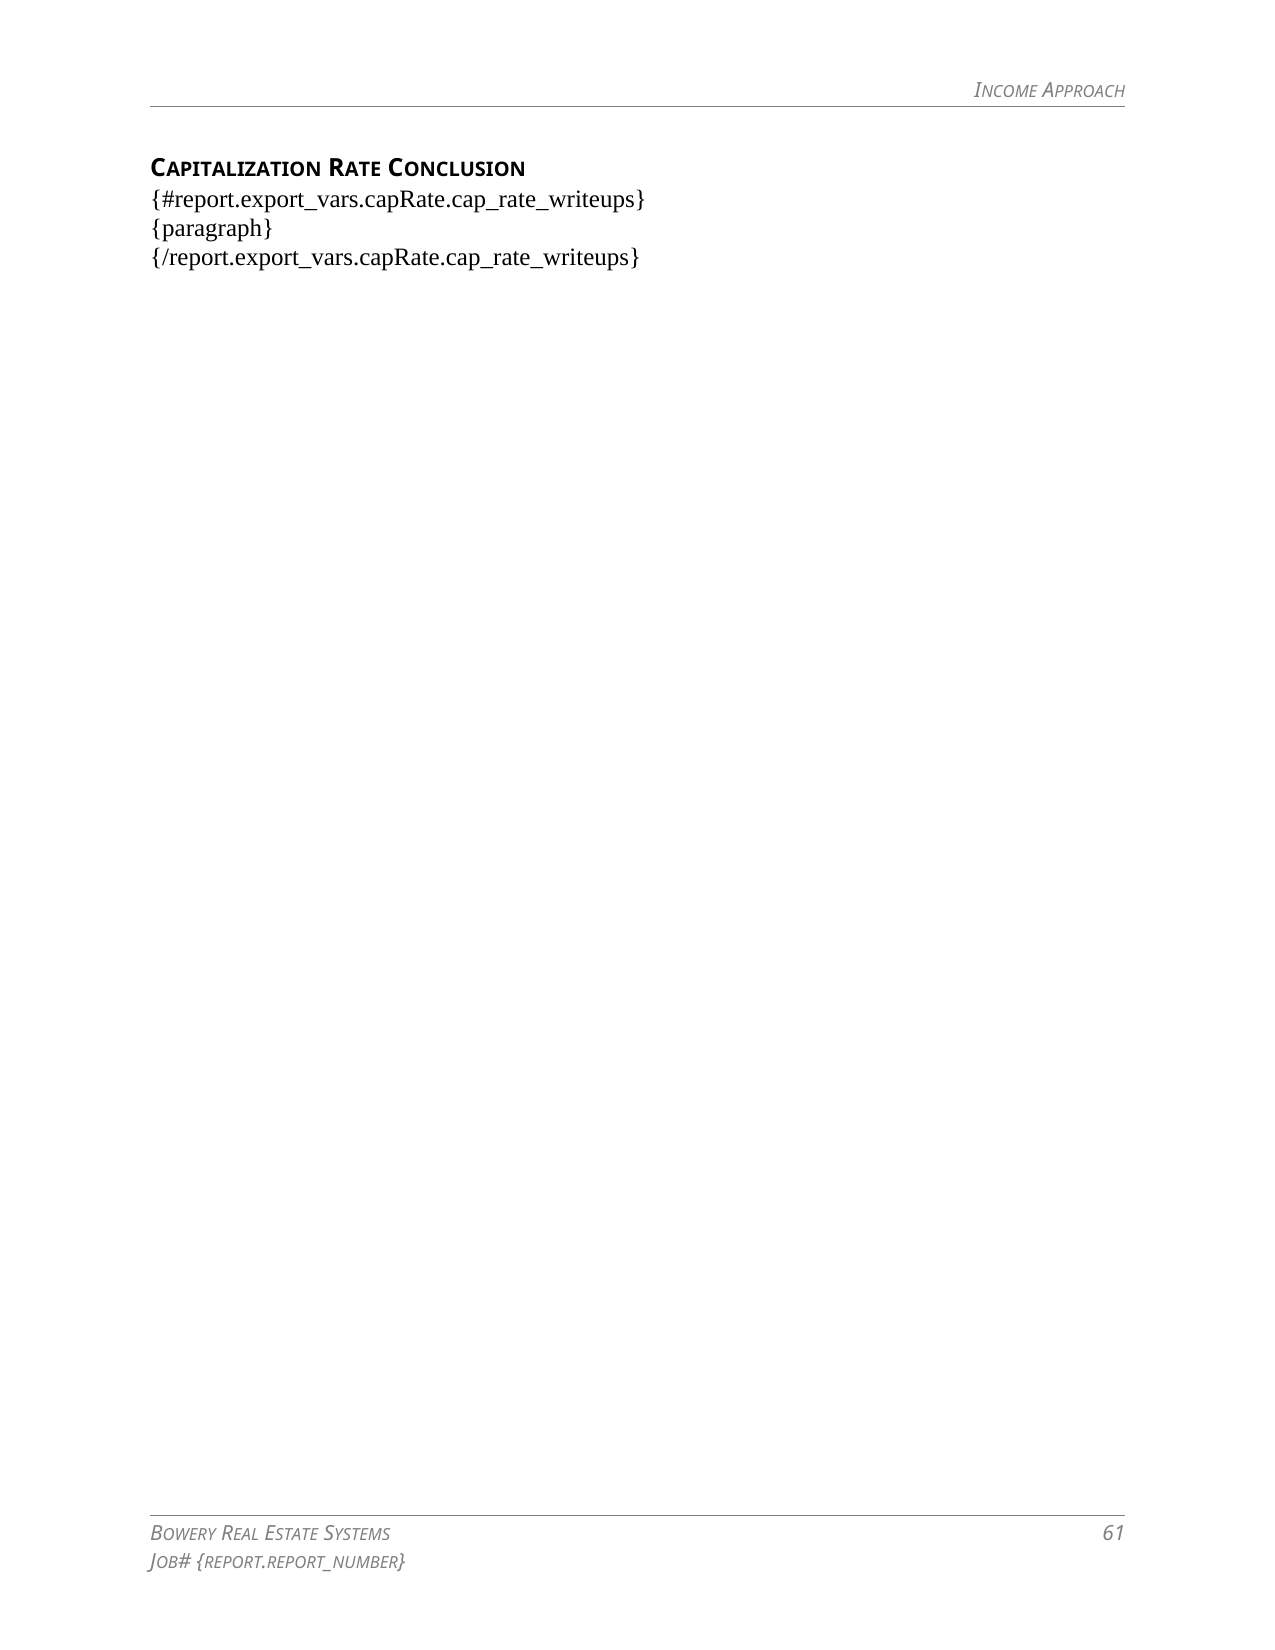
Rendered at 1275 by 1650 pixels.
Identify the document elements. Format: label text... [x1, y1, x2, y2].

text {/report.export_vars.capRate.cap_rate_writeups} [150, 242, 1125, 270]
text {#report.export_vars.capRate.cap_rate_writeups} [150, 184, 1125, 213]
text Capitalization Rate Conclusion [150, 150, 1125, 184]
text {paragraph} [150, 213, 1125, 242]
